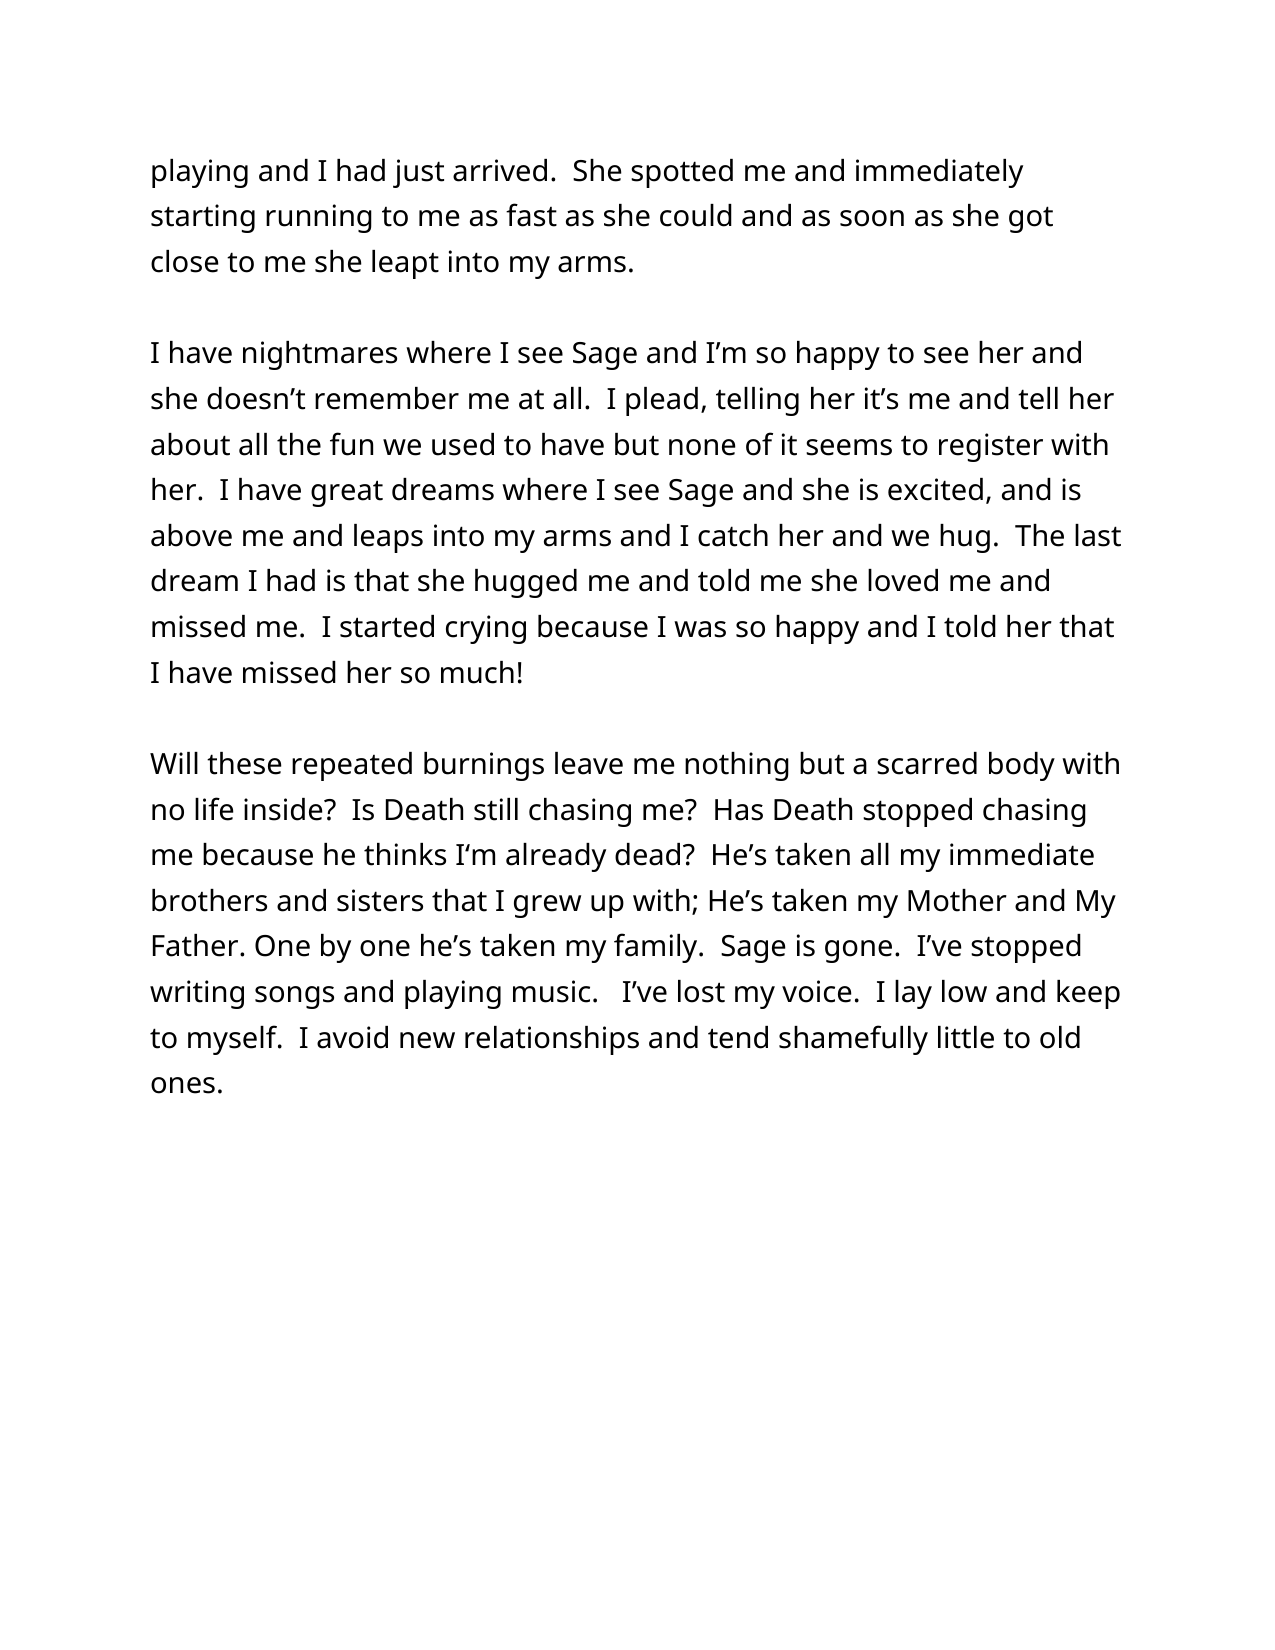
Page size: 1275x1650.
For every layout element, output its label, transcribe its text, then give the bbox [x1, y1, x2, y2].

text Will these repeated burnings leave me nothing but a scarred body with no life inside? Is Death still chasing me? Has Death stopped chasing me because he thinks I‘m already dead? He’s taken all my immediate brothers and sisters that I grew up with; He’s taken my Mother and My Father. One by one he’s taken my family. Sage is gone. I’ve stopped writing songs and playing music. I’ve lost my voice. I lay low and keep to myself. I avoid new relationships and tend shamefully little to old ones. [150, 743, 1125, 1102]
text I have nightmares where I see Sage and I’m so happy to see her and she doesn’t remember me at all. I plead, telling her it’s me and tell her about all the fun we used to have but none of it seems to register with her. I have great dreams where I see Sage and she is excited, and is above me and leaps into my arms and I catch her and we hug. The last dream I had is that she hugged me and told me she loved me and missed me. I started crying because I was so happy and I told her that I have missed her so much! [150, 332, 1125, 692]
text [150, 150, 1125, 281]
